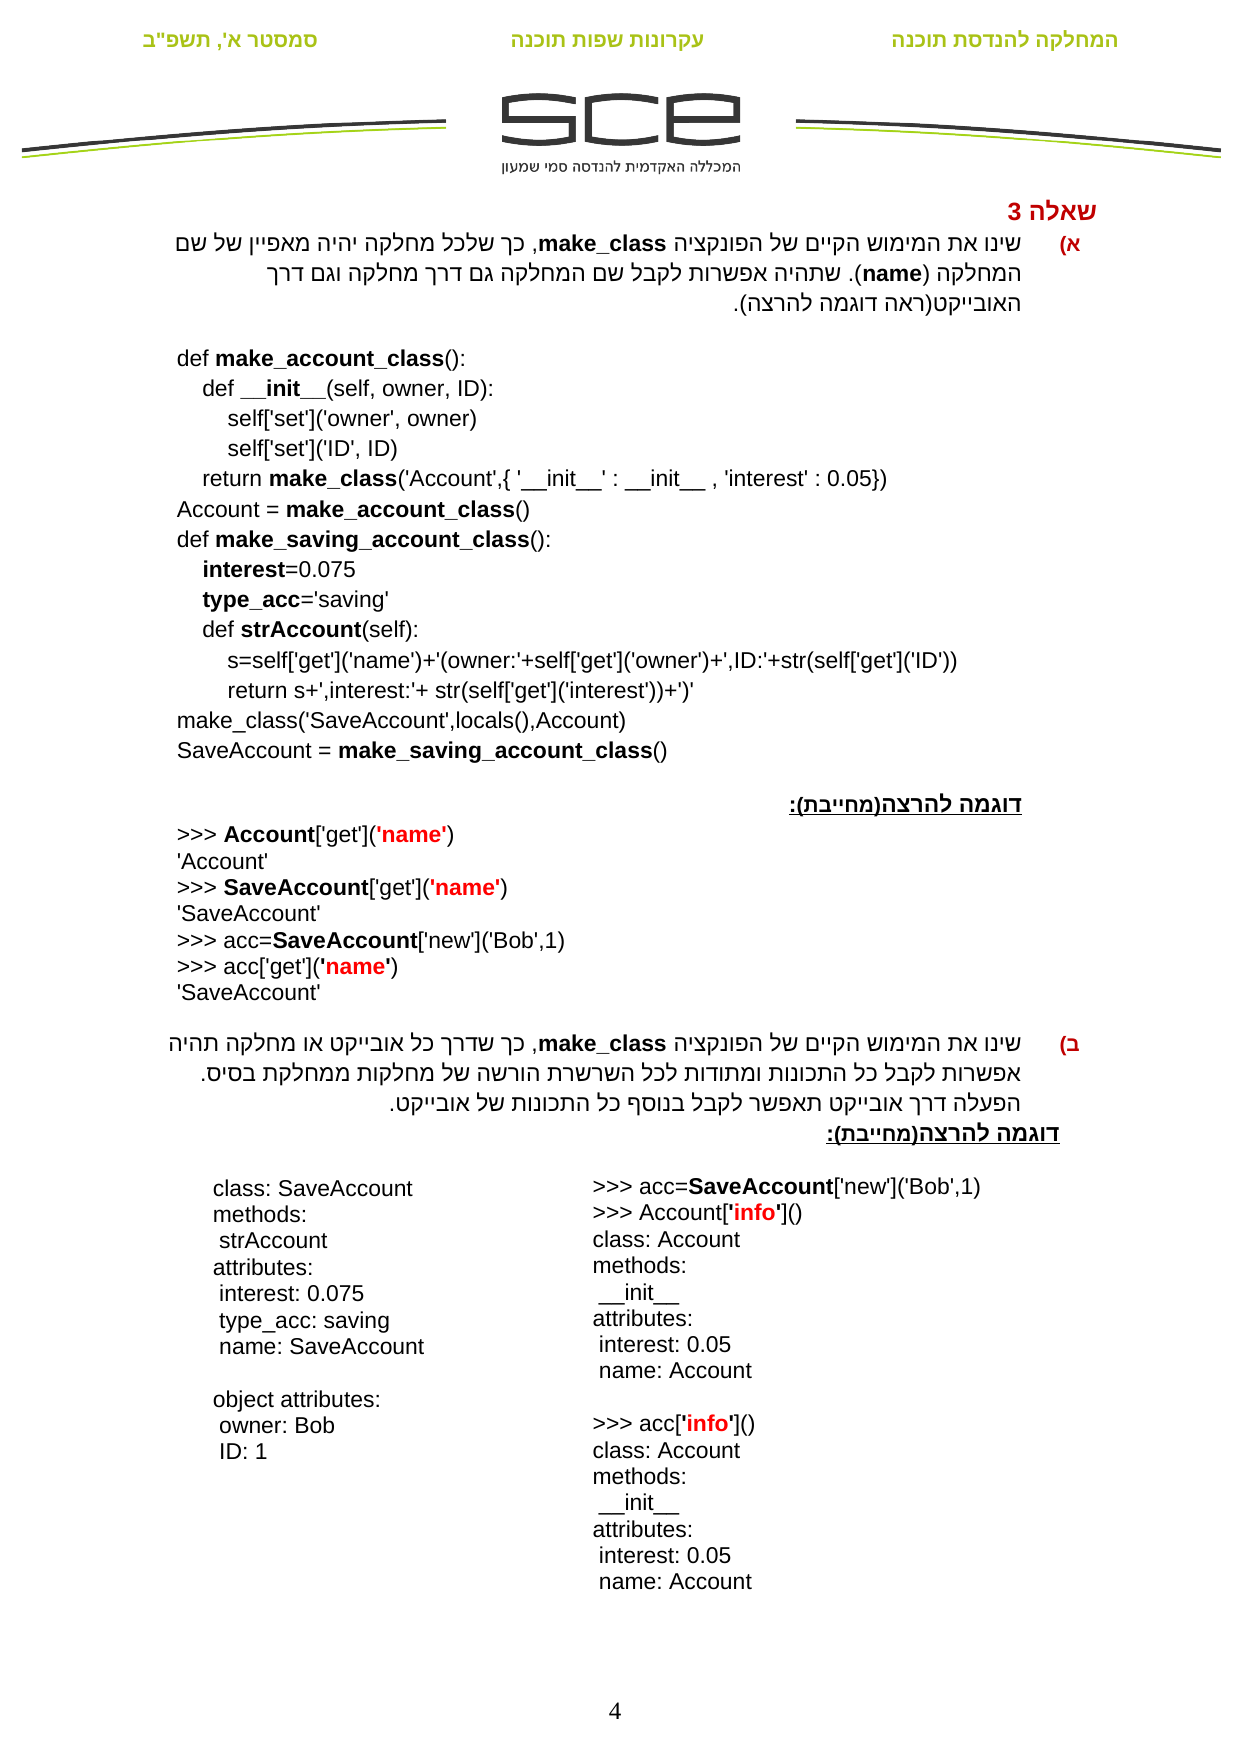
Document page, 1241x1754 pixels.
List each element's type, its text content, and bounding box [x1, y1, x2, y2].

text >>> acc=SaveAccount['new']('Bob',1) [177, 927, 1097, 953]
text def strAccount(self): [177, 616, 1097, 643]
text >>> acc=SaveAccount['new']('Bob',1) [540, 1173, 1097, 1199]
list שינו את המימוש הקיים של הפונקציה make_class, כך שדרך כל אובייקט או מחלקה תהיה אפשרות לקבל כל התכונות ומתודות לכל השרשרת הורשה של מחלקות ממחלקת בסיס. הפעלה דרך אובייקט תאפשר לקבל בנוסף כל התכונות של אובייקט. [133, 1030, 1059, 1116]
text name: Account [540, 1357, 1097, 1384]
text >>> Account['info']() [540, 1199, 1097, 1226]
text self['set']('ID', ID) [177, 435, 1097, 461]
text >>> acc['get']('name') [177, 953, 1097, 979]
text שאלה 3 [133, 197, 1097, 226]
text attributes: [540, 1516, 1097, 1542]
text __init__ [540, 1278, 1097, 1305]
text def make_saving_account_class(): [177, 526, 1097, 552]
text methods: [540, 1252, 1097, 1278]
text Account = make_account_class() [177, 496, 1097, 522]
text 'Account' [177, 848, 1097, 874]
text class: Account [540, 1437, 1097, 1463]
text 'SaveAccount' [177, 900, 1097, 927]
text דוגמה להרצה(מחייבת): [133, 1120, 1059, 1147]
text self['set']('owner', owner) [177, 405, 1097, 431]
text >>> Account['get']('name') [177, 821, 1097, 848]
text 'SaveAccount' [177, 979, 1097, 1006]
text דוגמה להרצה(מחייבת): [133, 791, 1053, 817]
text def make_account_class(): [177, 344, 1097, 371]
text __init__ [540, 1489, 1097, 1516]
list שינו את המימוש הקיים של הפונקציה make_class, כך שלכל מחלקה יהיה מאפיין של שם המחלקה (name). שתהיה אפשרות לקבל שם המחלקה גם דרך מחלקה וגם דרך האובייקט(ראה דוגמה להרצה). [133, 230, 1059, 317]
text interest: 0.05 [540, 1542, 1097, 1568]
text def __init__(self, owner, ID): [177, 375, 1097, 401]
text >>> acc['info']() [540, 1410, 1097, 1437]
text attributes: [540, 1305, 1097, 1331]
text interest: 0.05 [540, 1331, 1097, 1357]
picture [21, 0, 1222, 212]
text >>> SaveAccount['get']('name') [177, 874, 1097, 900]
text class: Account [540, 1226, 1097, 1252]
text name: Account [170, 1568, 1097, 1595]
text s=self['get']('name')+'(owner:'+self['get']('owner')+',ID:'+str(self['get']('ID')) [177, 647, 1097, 673]
text return s+',interest:'+ str(self['get']('interest'))+')' make_class('SaveAccount',locals(),Account) [177, 677, 1097, 733]
text methods: [540, 1463, 1097, 1489]
text interest=0.075 [177, 556, 1097, 582]
text SaveAccount = make_saving_account_class() [177, 737, 1097, 763]
text type_acc='saving' [177, 586, 1097, 612]
text return make_class('Account',{ '__init__' : __init__ , 'interest' : 0.05}) [177, 465, 1097, 492]
